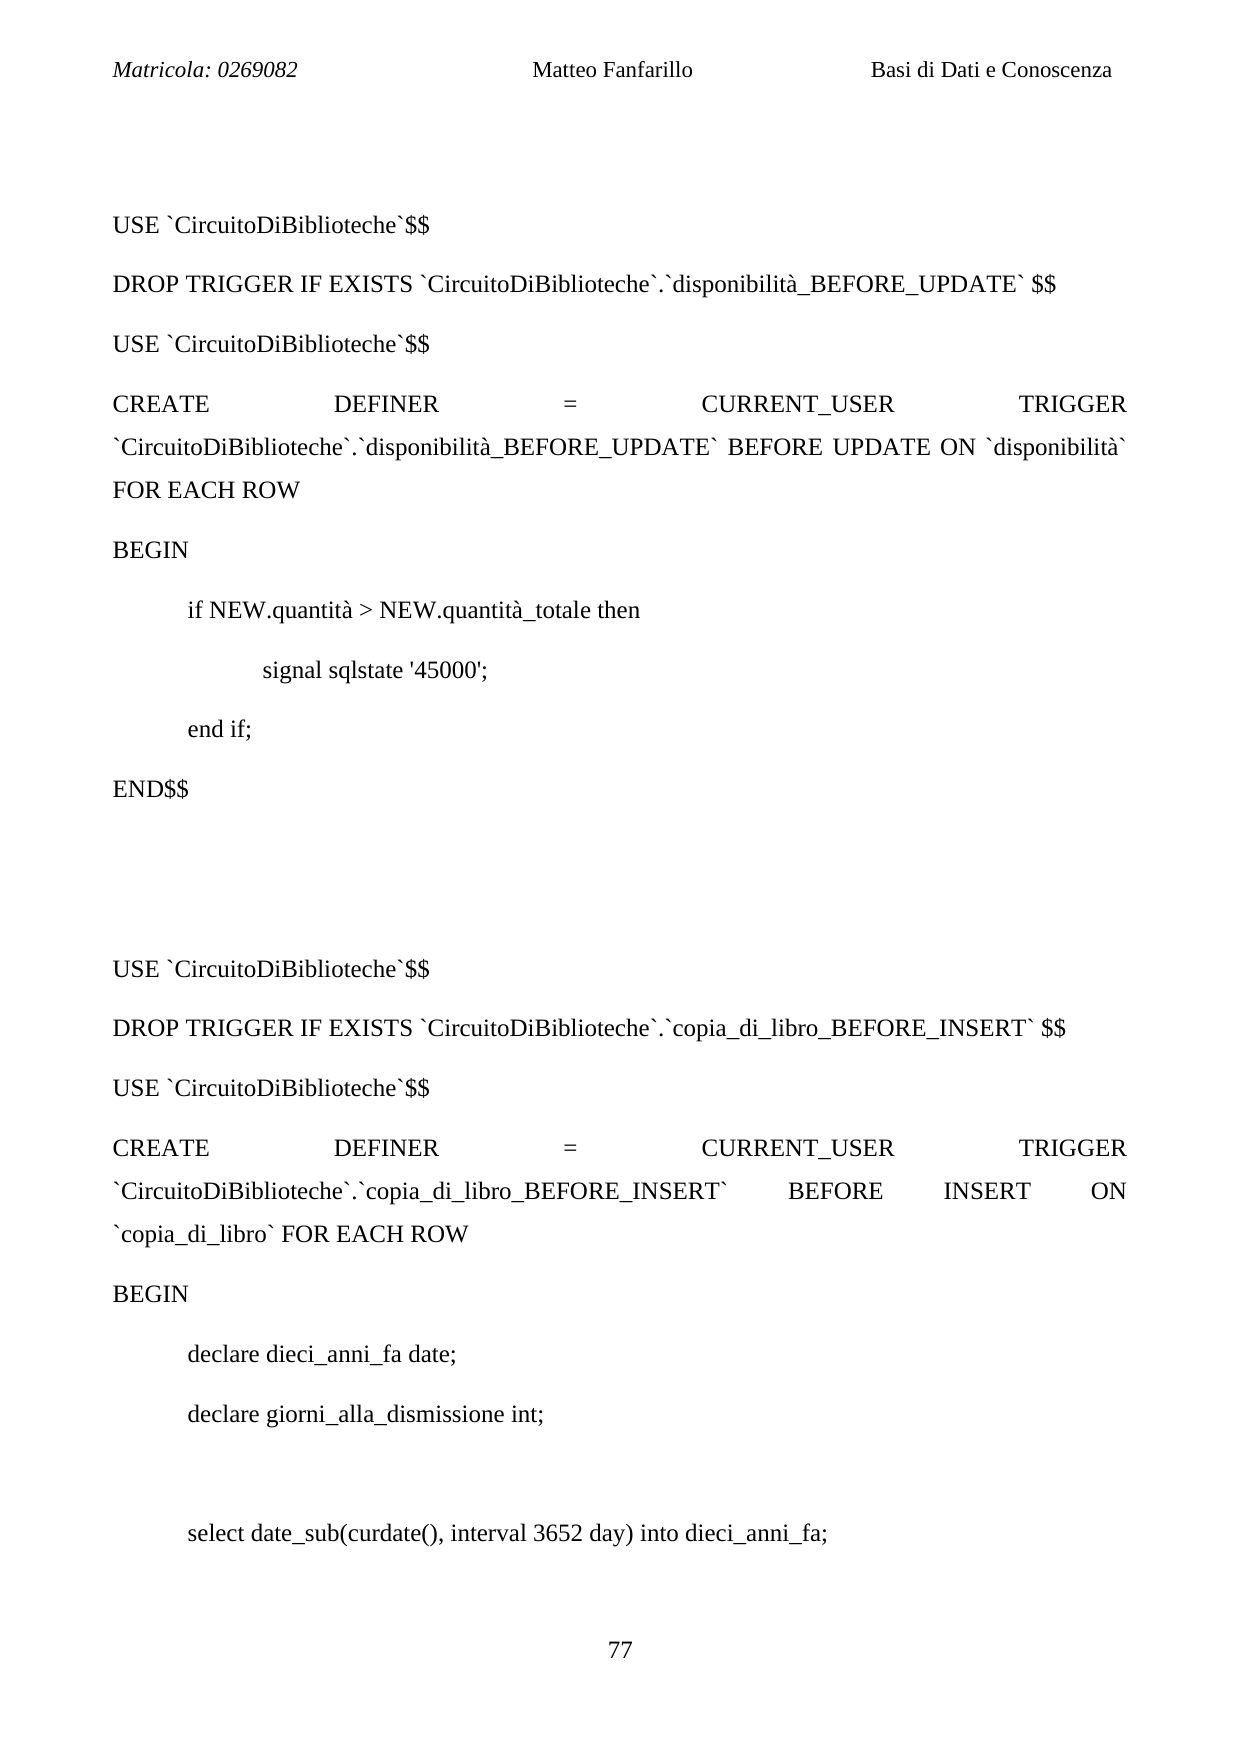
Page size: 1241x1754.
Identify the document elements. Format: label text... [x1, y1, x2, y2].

text declare dieci_anni_fa date; [112, 1339, 1128, 1368]
text END$$ [112, 774, 1128, 803]
text DROP TRIGGER IF EXISTS `CircuitoDiBiblioteche`.`copia_di_libro_BEFORE_INSERT` $$ [112, 1013, 1128, 1042]
text CREATE DEFINER = CURRENT_USER TRIGGER `CircuitoDiBiblioteche`.`copia_di_libro_BEFORE_INSERT` BEFORE INSERT ON `copia_di_libro` FOR EACH ROW [112, 1133, 1128, 1248]
text DROP TRIGGER IF EXISTS `CircuitoDiBiblioteche`.`disponibilità_BEFORE_UPDATE` $$ [112, 269, 1128, 298]
text BEGIN [112, 1279, 1128, 1308]
text select date_sub(curdate(), interval 3652 day) into dieci_anni_fa; [112, 1518, 1128, 1547]
text if NEW.quantità > NEW.quantità_totale then [112, 595, 1128, 624]
text declare giorni_alla_dismissione int; [112, 1399, 1128, 1427]
text signal sqlstate '45000'; [112, 655, 1128, 683]
text USE `CircuitoDiBiblioteche`$$ [112, 329, 1128, 358]
text USE `CircuitoDiBiblioteche`$$ [112, 1073, 1128, 1102]
text end if; [112, 714, 1128, 743]
text USE `CircuitoDiBiblioteche`$$ [112, 210, 1128, 238]
text USE `CircuitoDiBiblioteche`$$ [112, 954, 1128, 982]
text CREATE DEFINER = CURRENT_USER TRIGGER `CircuitoDiBiblioteche`.`disponibilità_BEFORE_UPDATE` BEFORE UPDATE ON `disponibilità` FOR EACH ROW [112, 389, 1128, 504]
text BEGIN [112, 535, 1128, 564]
